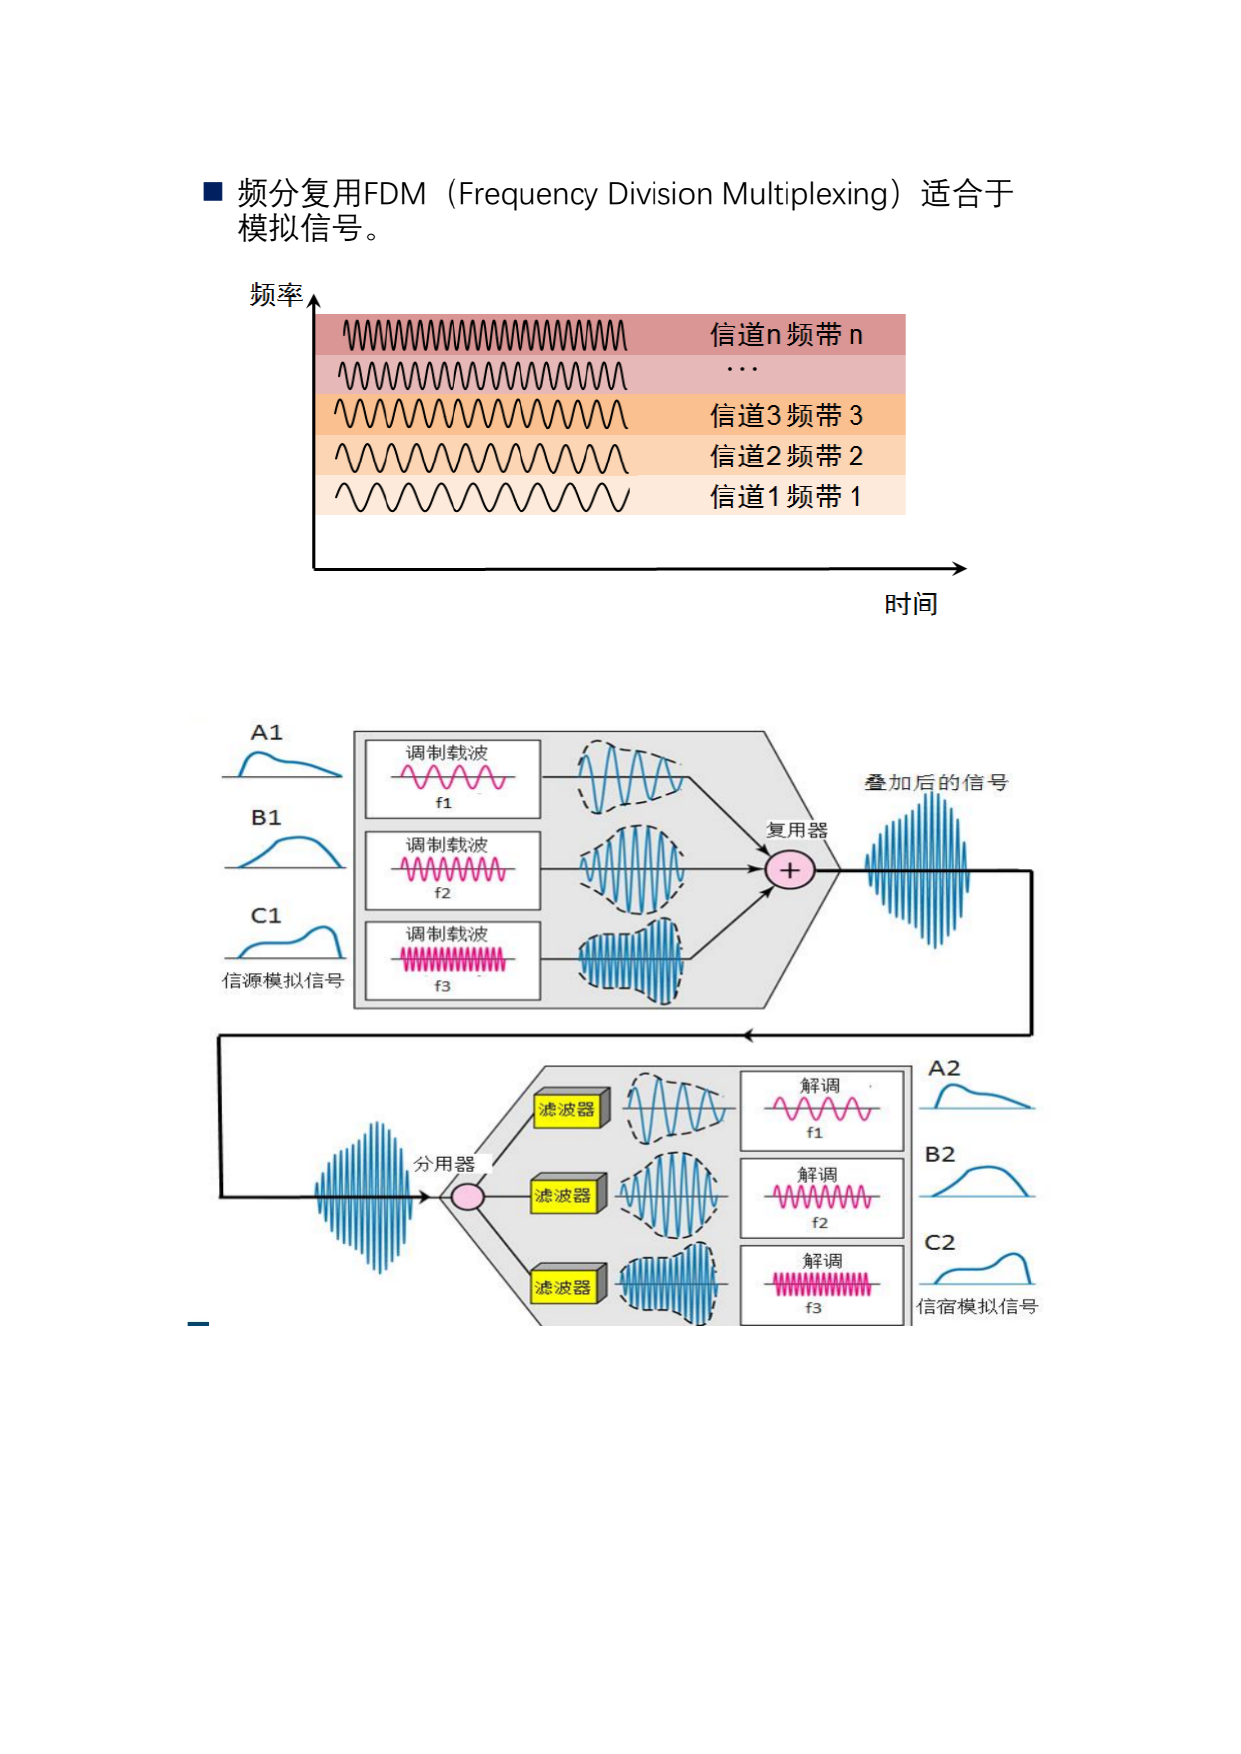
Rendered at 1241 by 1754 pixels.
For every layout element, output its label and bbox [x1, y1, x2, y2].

picture [187, 714, 1052, 1326]
picture [187, 162, 1053, 689]
